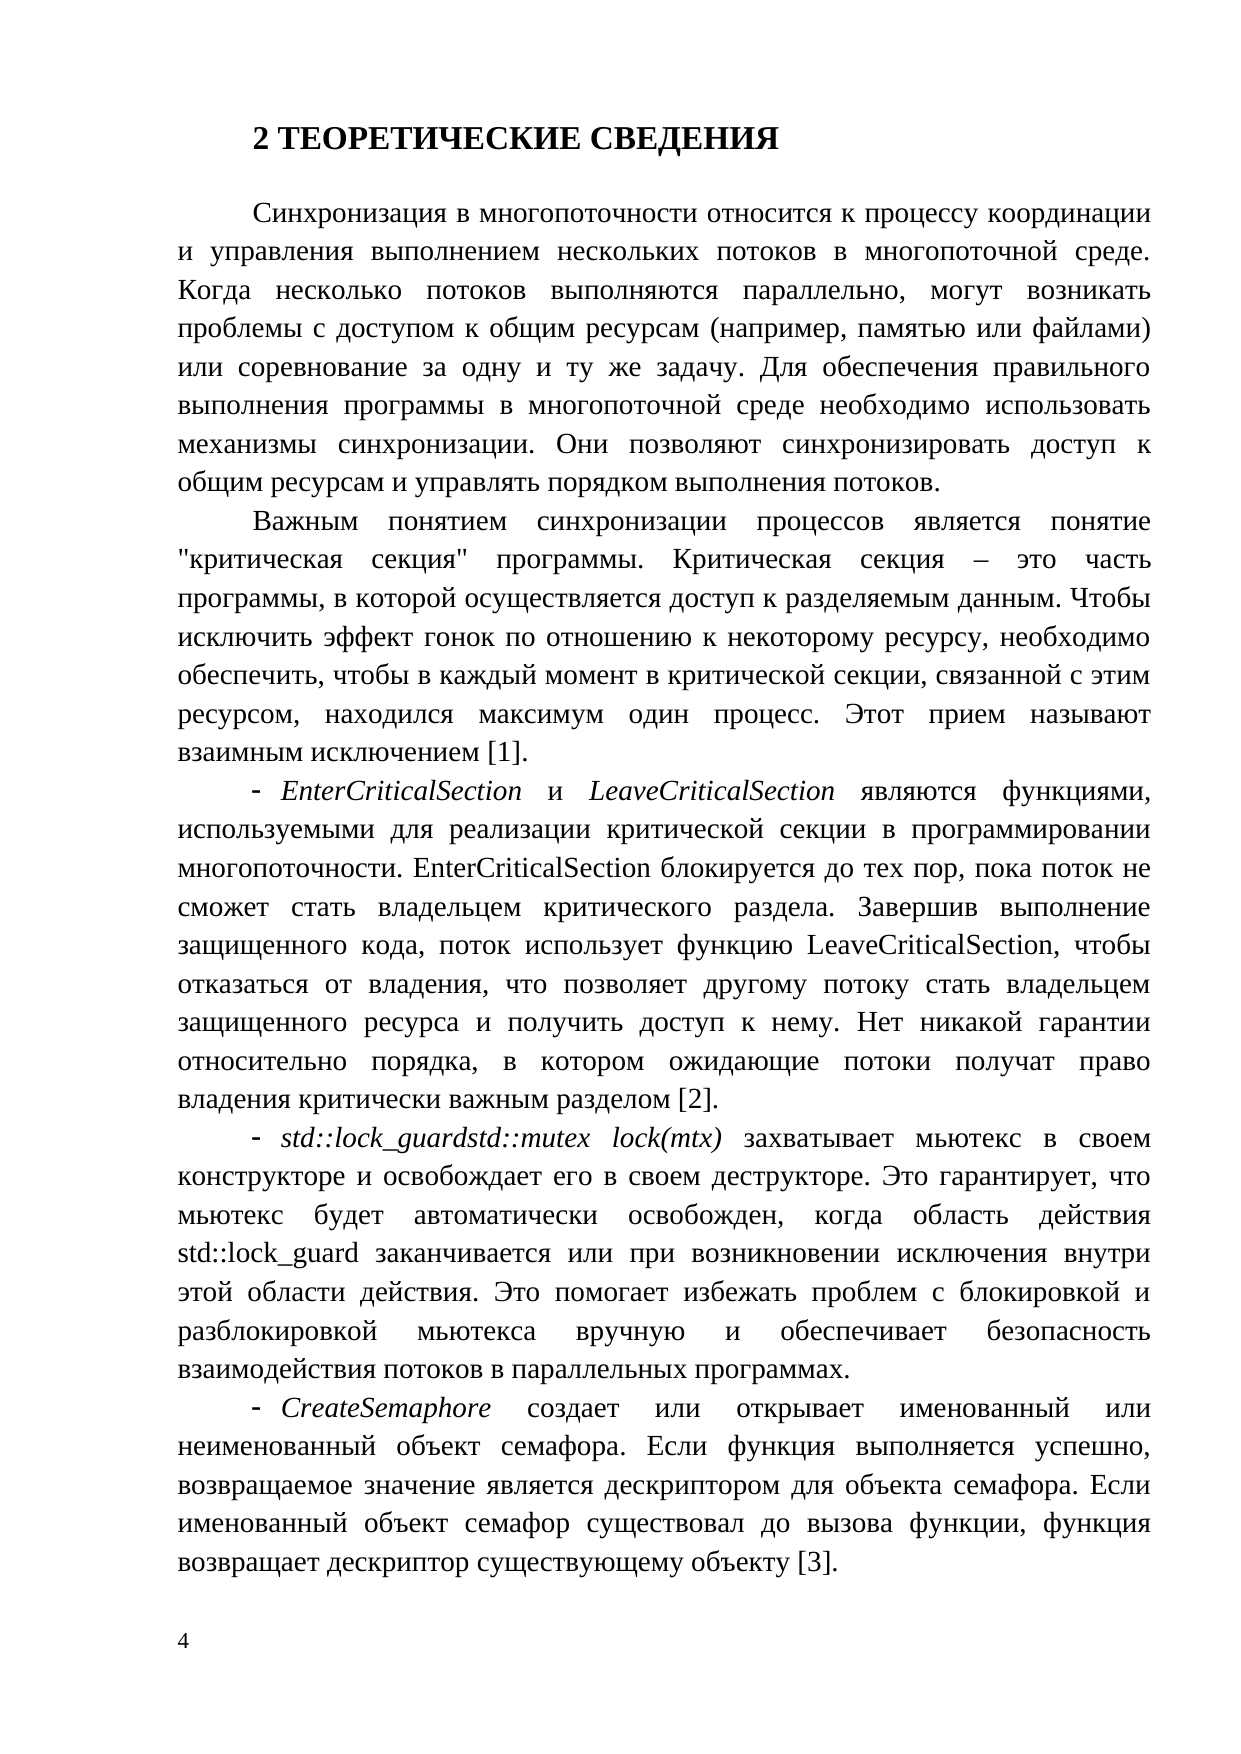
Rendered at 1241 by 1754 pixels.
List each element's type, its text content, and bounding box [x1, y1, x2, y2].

text Важным понятием синхронизации процессов является понятие "критическая секция" программы. Критическая секция – это часть программы, в которой осуществляется доступ к разделяемым данным. Чтобы исключить эффект гонок по отношению к некоторому ресурсу, необходимо обеспечить, чтобы в каждый момент в критической секции, связанной с этим ресурсом, находился максимум один процесс. Этот прием называют взаимным исключением [1]. [177, 503, 1152, 768]
list CreateSemaphore cоздает или открывает именованный или неименованный объект семафора. Если функция выполняется успешно, возвращаемое значение является дескриптором для объекта семафора. Если именованный объект семафор существовал до вызова функции, функция возвращает дескриптор существующему объекту [3]. [177, 1390, 1152, 1578]
text 2 ТЕОРЕТИЧЕСКИЕ СВЕДЕНИЯ [177, 118, 1152, 195]
list std::lock_guardstd::mutex lock(mtx) захватывает мьютекс в своем конструкторе и освобождает его в своем деструкторе. Это гарантирует, что мьютекс будет автоматически освобожден, когда область действия std::lock_guard заканчивается или при возникновении исключения внутри этой области действия. Это помогает избежать проблем с блокировкой и разблокировкой мьютекса вручную и обеспечивает безопасность взаимодействия потоков в параллельных программах. [177, 1120, 1152, 1385]
text Синхронизация в многопоточности относится к процессу координации и управления выполнением нескольких потоков в многопоточной среде. Когда несколько потоков выполняются параллельно, могут возникать проблемы с доступом к общим ресурсам (например, памятью или файлами) или соревнование за одну и ту же задачу. Для обеспечения правильного выполнения программы в многопоточной среде необходимо использовать механизмы синхронизации. Они позволяют синхронизировать доступ к общим ресурсам и управлять порядком выполнения потоков. [177, 195, 1152, 498]
list EnterCriticalSection и LeaveCriticalSection являются функциями, используемыми для реализации критической секции в программировании многопоточности. EnterCriticalSection блокируется до тех пор, пока поток не сможет стать владельцем критического раздела. Завершив выполнение защищенного кода, поток использует функцию LeaveCriticalSection, чтобы отказаться от владения, что позволяет другому потоку стать владельцем защищенного ресурса и получить доступ к нему. Нет никакой гарантии относительно порядка, в котором ожидающие потоки получат право владения критически важным разделом [2]. [177, 773, 1152, 1115]
